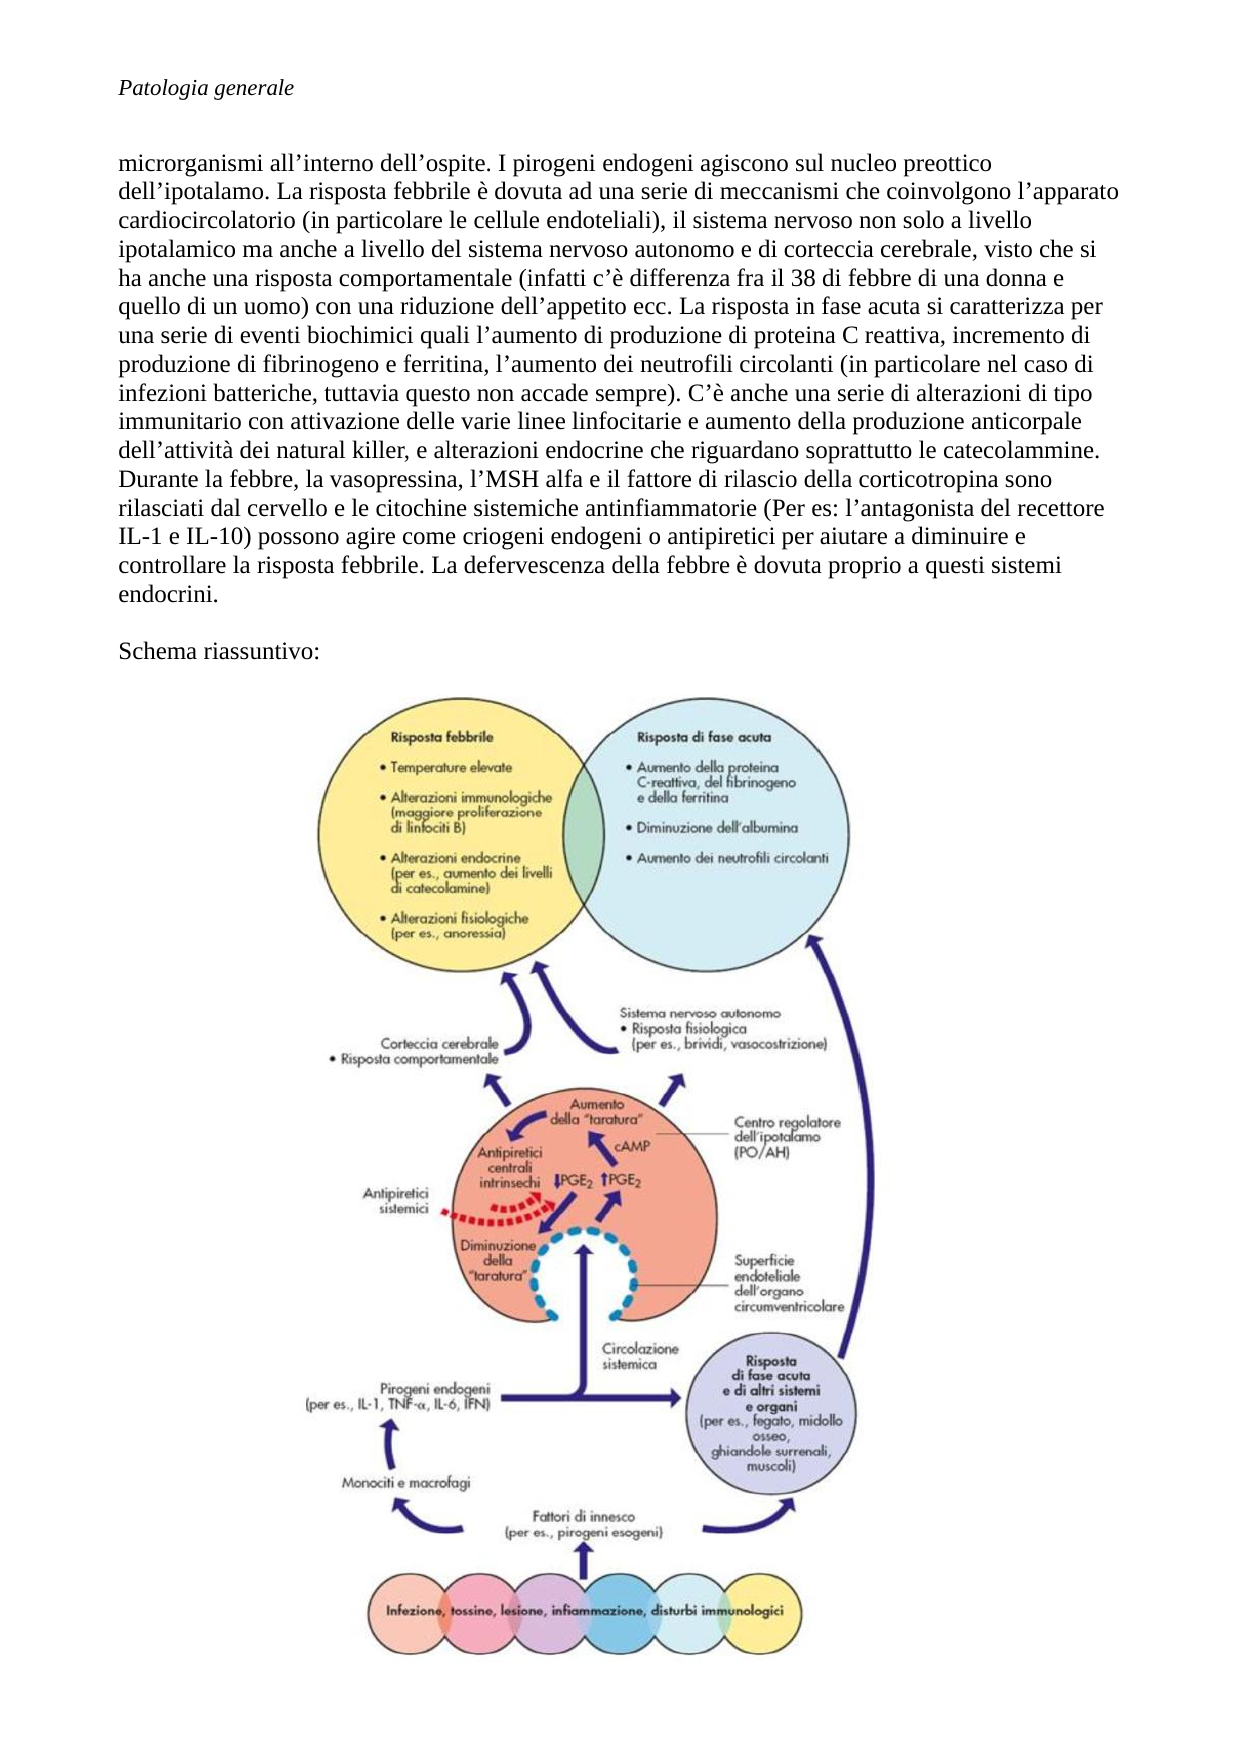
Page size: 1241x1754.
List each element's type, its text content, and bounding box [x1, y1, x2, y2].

text Durante la febbre, la vasopressina, l’MSH alfa e il fattore di rilascio della corticotropina sono rilasciati dal cervello e le citochine sistemiche antinfiammatorie (Per es: l’antagonista del recettore IL-1 e IL-10) possono agire come criogeni endogeni o antipiretici per aiutare a diminuire e controllare la risposta febbrile. La defervescenza della febbre è dovuta proprio a questi sistemi endocrini. [118, 464, 1122, 608]
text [118, 148, 1122, 464]
picture [284, 695, 901, 1693]
text Schema riassuntivo: [118, 636, 1122, 665]
